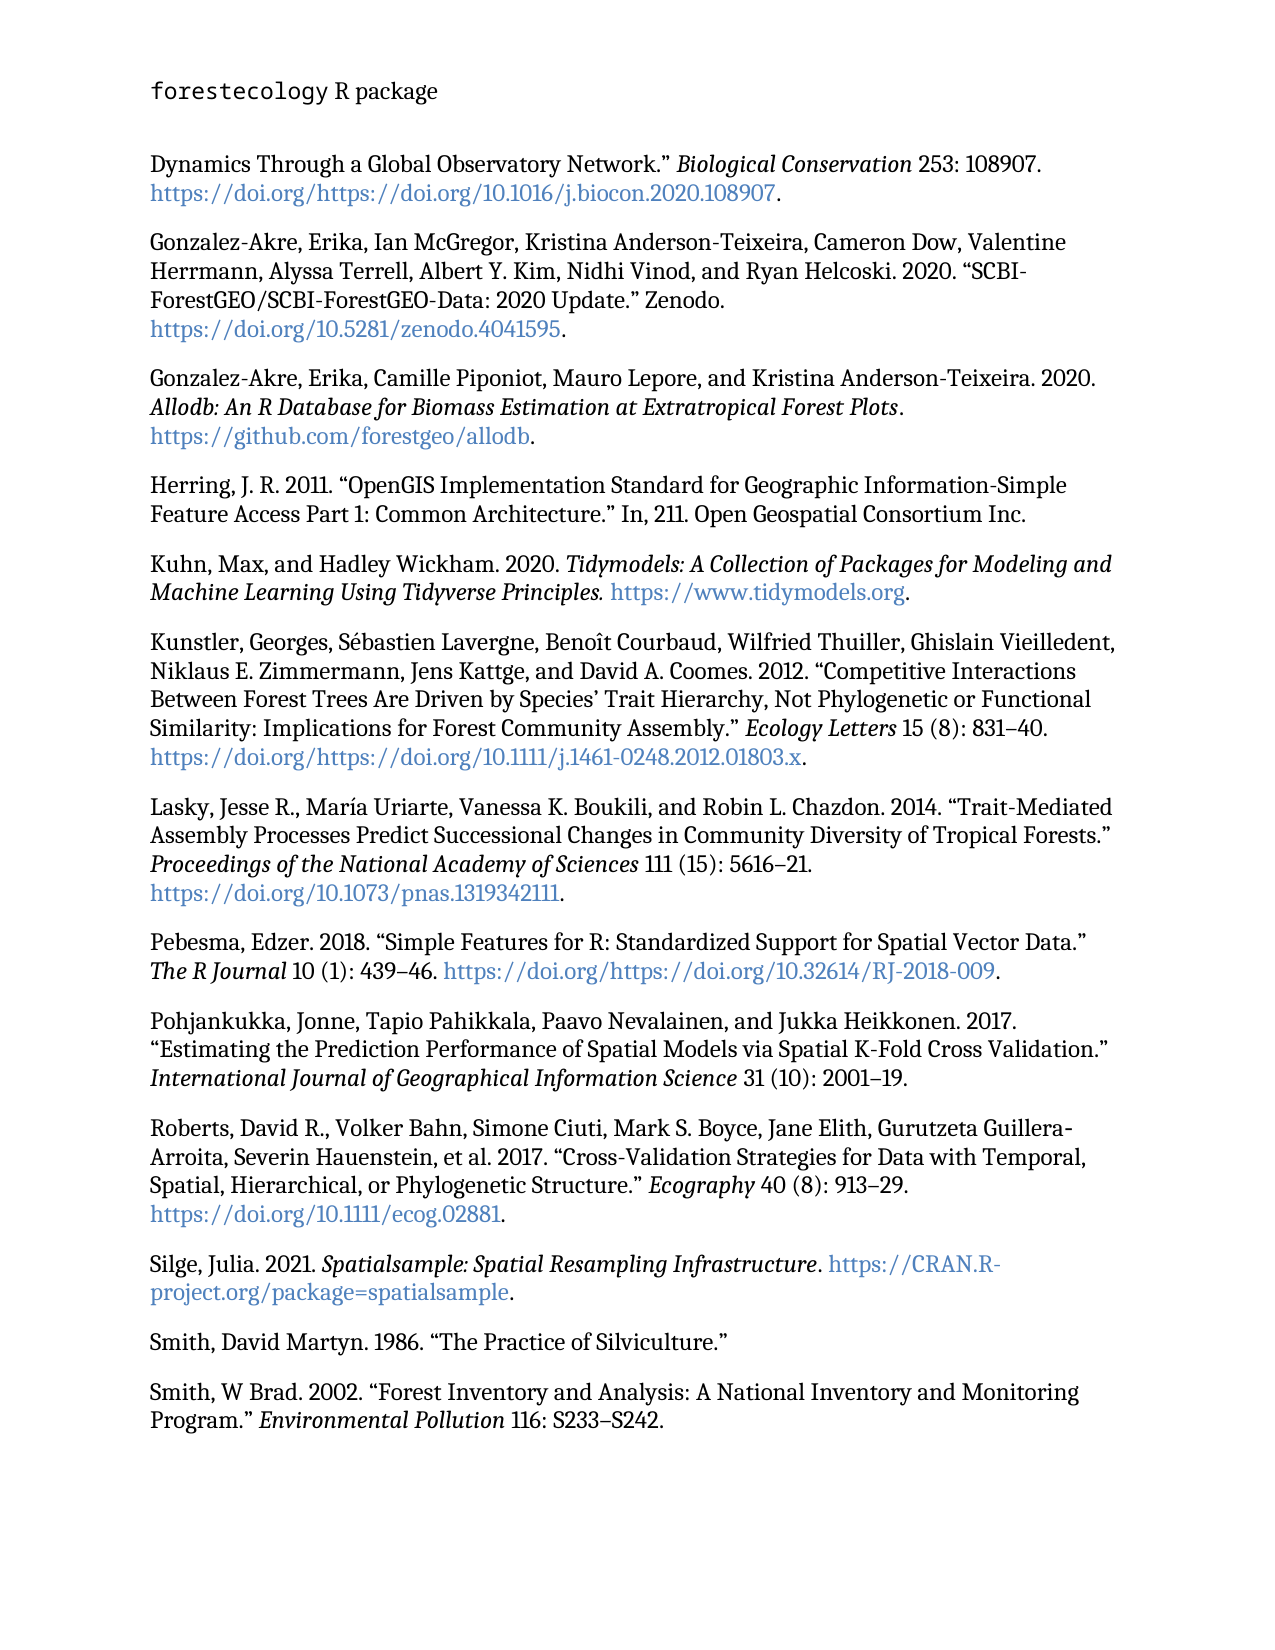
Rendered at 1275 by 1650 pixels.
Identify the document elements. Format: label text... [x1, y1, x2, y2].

text Pebesma, Edzer. 2018. “Simple Features for R: Standardized Support for Spatial Vector Data.” The R Journal 10 (1): 439–46. https://doi.org/https://doi.org/10.32614/RJ-2018-009. [150, 928, 1125, 986]
text Roberts, David R., Volker Bahn, Simone Ciuti, Mark S. Boyce, Jane Elith, Gurutzeta Guillera‐Arroita, Severin Hauenstein, et al. 2017. “Cross-Validation Strategies for Data with Temporal, Spatial, Hierarchical, or Phylogenetic Structure.” Ecography 40 (8): 913–29. https://doi.org/10.1111/ecog.02881. [150, 1114, 1125, 1229]
text Smith, David Martyn. 1986. “The Practice of Silviculture.” [150, 1328, 1125, 1357]
text Herring, J. R. 2011. “OpenGIS Implementation Standard for Geographic Information-Simple Feature Access Part 1: Common Architecture.” In, 211. Open Geospatial Consortium Inc. [150, 471, 1125, 529]
text Kuhn, Max, and Hadley Wickham. 2020. Tidymodels: A Collection of Packages for Modeling and Machine Learning Using Tidyverse Principles. https://www.tidymodels.org. [150, 549, 1125, 607]
text Pohjankukka, Jonne, Tapio Pahikkala, Paavo Nevalainen, and Jukka Heikkonen. 2017. “Estimating the Prediction Performance of Spatial Models via Spatial K-Fold Cross Validation.” International Journal of Geographical Information Science 31 (10): 2001–19. [150, 1007, 1125, 1093]
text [150, 150, 1125, 207]
text Gonzalez-Akre, Erika, Camille Piponiot, Mauro Lepore, and Kristina Anderson-Teixeira. 2020. Allodb: An R Database for Biomass Estimation at Extratropical Forest Plots. https://github.com/forestgeo/allodb. [150, 364, 1125, 450]
text Kunstler, Georges, Sébastien Lavergne, Benoît Courbaud, Wilfried Thuiller, Ghislain Vieilledent, Niklaus E. Zimmermann, Jens Kattge, and David A. Coomes. 2012. “Competitive Interactions Between Forest Trees Are Driven by Species’ Trait Hierarchy, Not Phylogenetic or Functional Similarity: Implications for Forest Community Assembly.” Ecology Letters 15 (8): 831–40. https://doi.org/https://doi.org/10.1111/j.1461-0248.2012.01803.x. [150, 628, 1125, 772]
text Silge, Julia. 2021. Spatialsample: Spatial Resampling Infrastructure. https://CRAN.R-project.org/package=spatialsample. [150, 1249, 1125, 1307]
text Gonzalez-Akre, Erika, Ian McGregor, Kristina Anderson-Teixeira, Cameron Dow, Valentine Herrmann, Alyssa Terrell, Albert Y. Kim, Nidhi Vinod, and Ryan Helcoski. 2020. “SCBI-ForestGEO/SCBI-ForestGEO-Data: 2020 Update.” Zenodo. https://doi.org/10.5281/zenodo.4041595. [150, 228, 1125, 343]
text Smith, W Brad. 2002. “Forest Inventory and Analysis: A National Inventory and Monitoring Program.” Environmental Pollution 116: S233–S242. [150, 1377, 1125, 1435]
text Lasky, Jesse R., María Uriarte, Vanessa K. Boukili, and Robin L. Chazdon. 2014. “Trait-Mediated Assembly Processes Predict Successional Changes in Community Diversity of Tropical Forests.” Proceedings of the National Academy of Sciences 111 (15): 5616–21. https://doi.org/10.1073/pnas.1319342111. [150, 792, 1125, 907]
